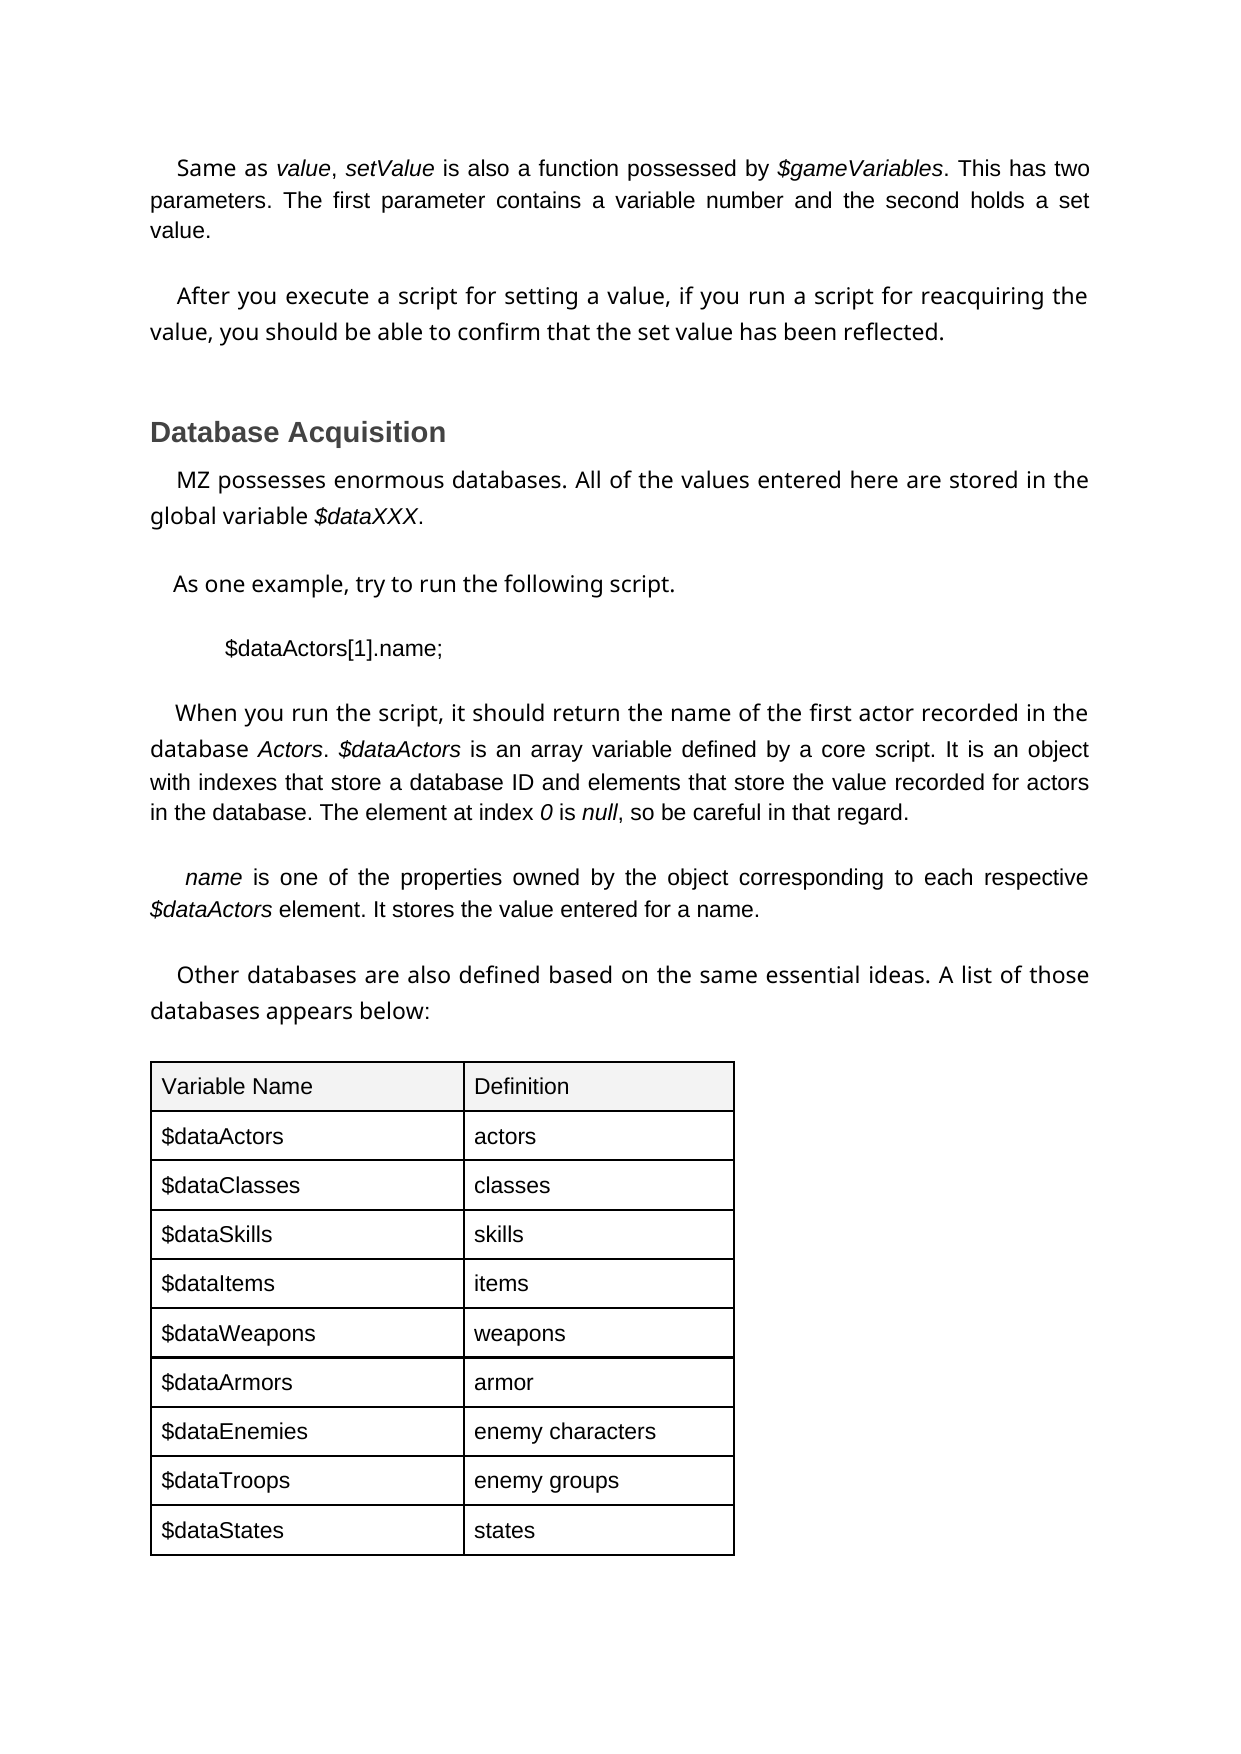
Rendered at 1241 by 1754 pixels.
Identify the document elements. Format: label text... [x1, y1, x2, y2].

table_cell actors [465, 1112, 733, 1159]
text $dataActors[1].name; [150, 635, 1090, 661]
table_cell $dataStates [152, 1506, 463, 1553]
table_cell $dataArmors [152, 1359, 463, 1406]
table_cell $dataItems [152, 1260, 463, 1307]
table_cell weapons [465, 1309, 733, 1356]
table_cell enemy characters [465, 1408, 733, 1455]
text : [150, 957, 1090, 1026]
table_cell skills [465, 1211, 733, 1258]
table_cell $dataActors [152, 1112, 463, 1159]
text Actors. $dataActors is an array variable defined by a core script. It is an object with indexes that store a database ID and elements that store the value recorded for actors in the database. The element at index 0 is null, so be careful in that regard. [150, 695, 1090, 825]
table_cell $dataSkills [152, 1211, 463, 1258]
table_cell $dataEnemies [152, 1408, 463, 1455]
table_cell enemy groups [465, 1457, 733, 1504]
text name is one of the properties owned by the object corresponding to each respective $dataActors element. It stores the value entered for a name. [150, 859, 1090, 923]
table_cell armor [465, 1359, 733, 1406]
text value, setValue is also a function possessed by $gameVariables. This has two parameters. The first parameter contains a variable number and the second holds a set value. [150, 150, 1090, 244]
table_header Definition [465, 1063, 733, 1110]
text $dataXXX. [150, 462, 1090, 531]
table_cell $dataWeapons [152, 1309, 463, 1356]
table_header Variable Name [152, 1063, 463, 1110]
subtitle Database Acquisition [150, 415, 1090, 449]
table_cell classes [465, 1161, 733, 1209]
table_cell $dataTroops [152, 1457, 463, 1504]
table_cell states [465, 1506, 733, 1553]
table_cell items [465, 1260, 733, 1307]
table_cell $dataClasses [152, 1161, 463, 1209]
